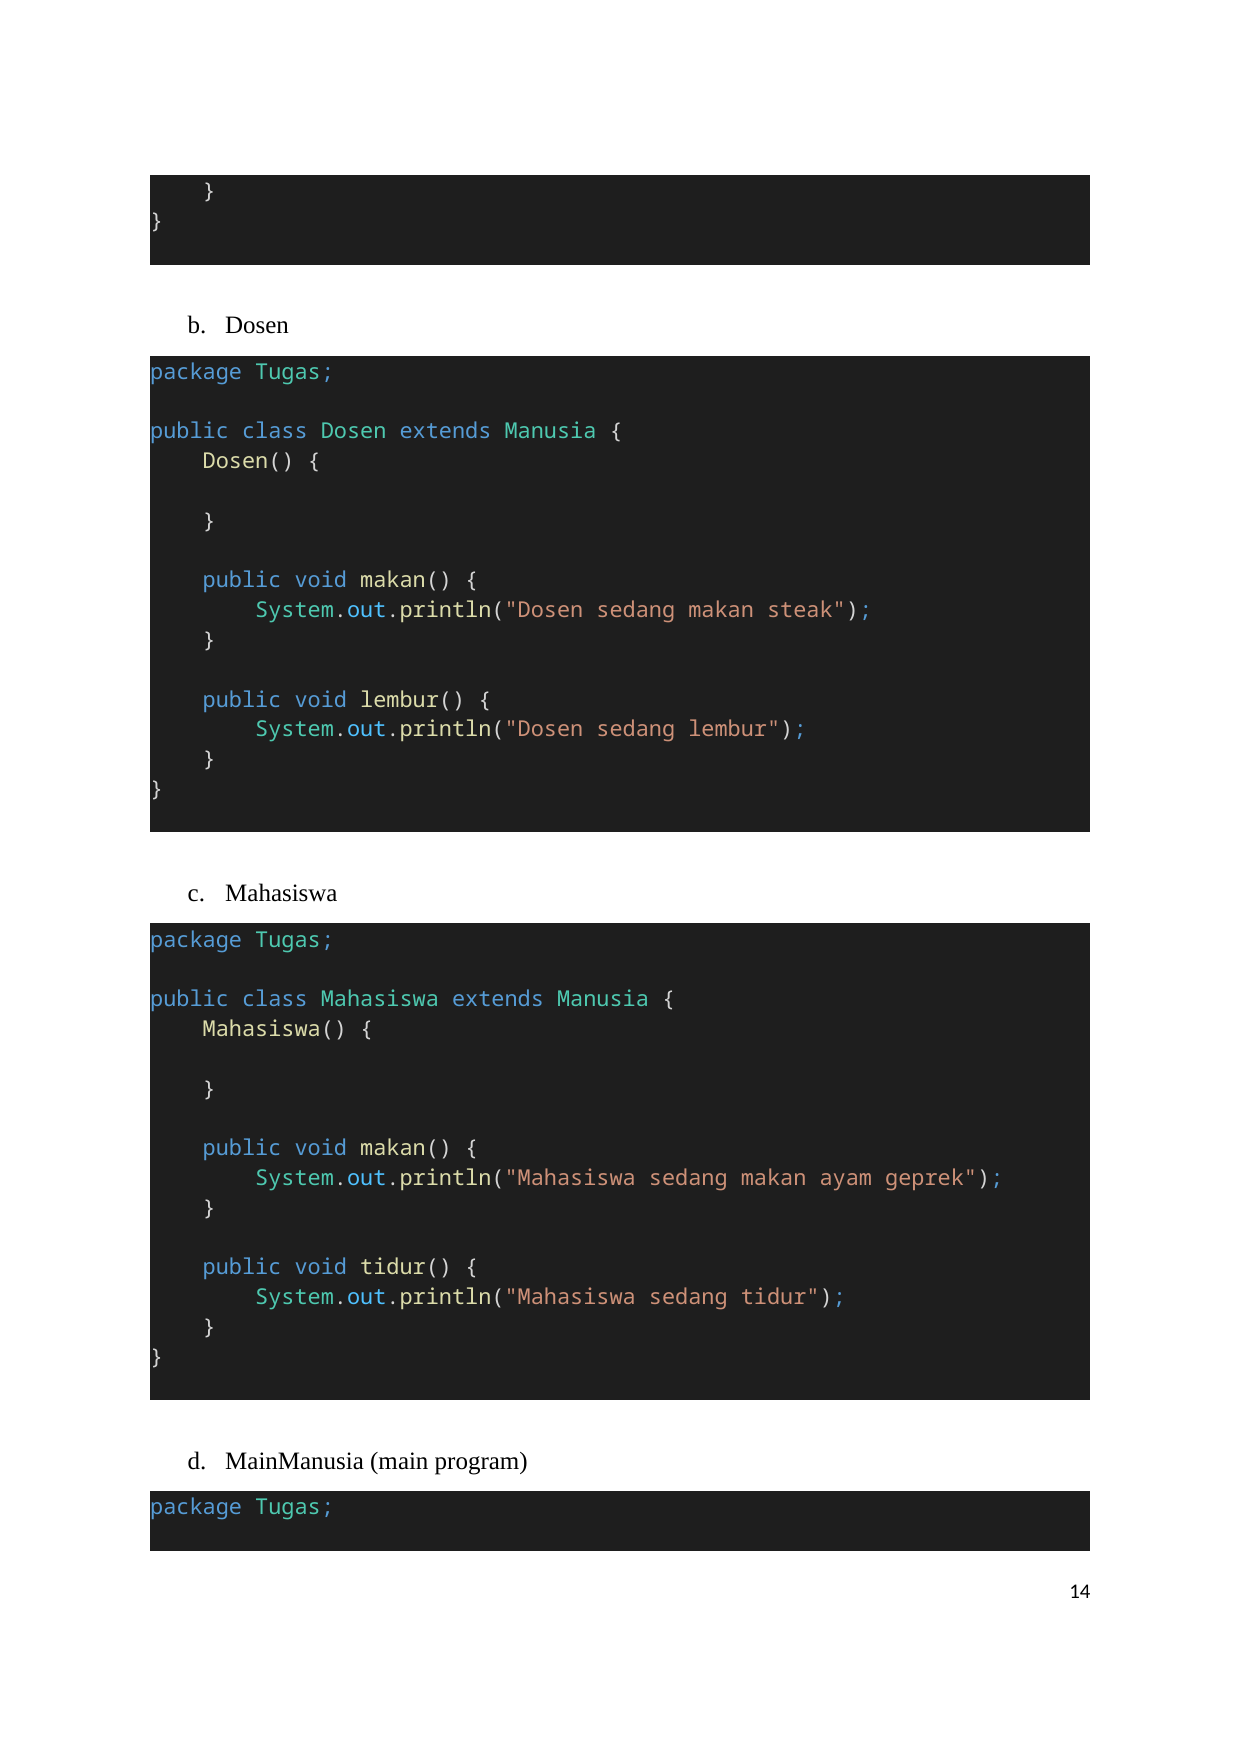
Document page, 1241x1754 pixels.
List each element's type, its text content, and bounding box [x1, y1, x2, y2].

list MainManusia (main program) [187, 1446, 1090, 1474]
text package Tugas; [150, 1491, 1090, 1521]
text package Tugas; [150, 923, 1090, 953]
text public class Mahasiswa extends Manusia { [150, 983, 1090, 1013]
text } [150, 1341, 1090, 1370]
text public void tidur() { [150, 1251, 1090, 1281]
text } [150, 624, 1090, 654]
text System.out.println("Dosen sedang makan steak"); [150, 594, 1090, 624]
text public void lembur() { [150, 683, 1090, 713]
text System.out.println("Dosen sedang lembur"); [150, 713, 1090, 743]
text System.out.println("Mahasiswa sedang makan ayam geprek"); [150, 1162, 1090, 1192]
list Mahasiswa [187, 878, 1090, 907]
text } [150, 505, 1090, 534]
text Dosen() { [150, 445, 1090, 475]
text } [150, 1072, 1090, 1102]
text package Tugas; [150, 356, 1090, 386]
text } [150, 743, 1090, 773]
text Mahasiswa() { [150, 1013, 1090, 1043]
text } [150, 175, 1090, 205]
text } [150, 1311, 1090, 1341]
text public void makan() { [150, 564, 1090, 594]
text } [150, 205, 1090, 235]
text public class Dosen extends Manusia { [150, 415, 1090, 445]
text System.out.println("Mahasiswa sedang tidur"); [150, 1281, 1090, 1311]
text public void makan() { [150, 1132, 1090, 1162]
text } [150, 1192, 1090, 1221]
list Dosen [187, 310, 1090, 339]
text } [150, 773, 1090, 803]
